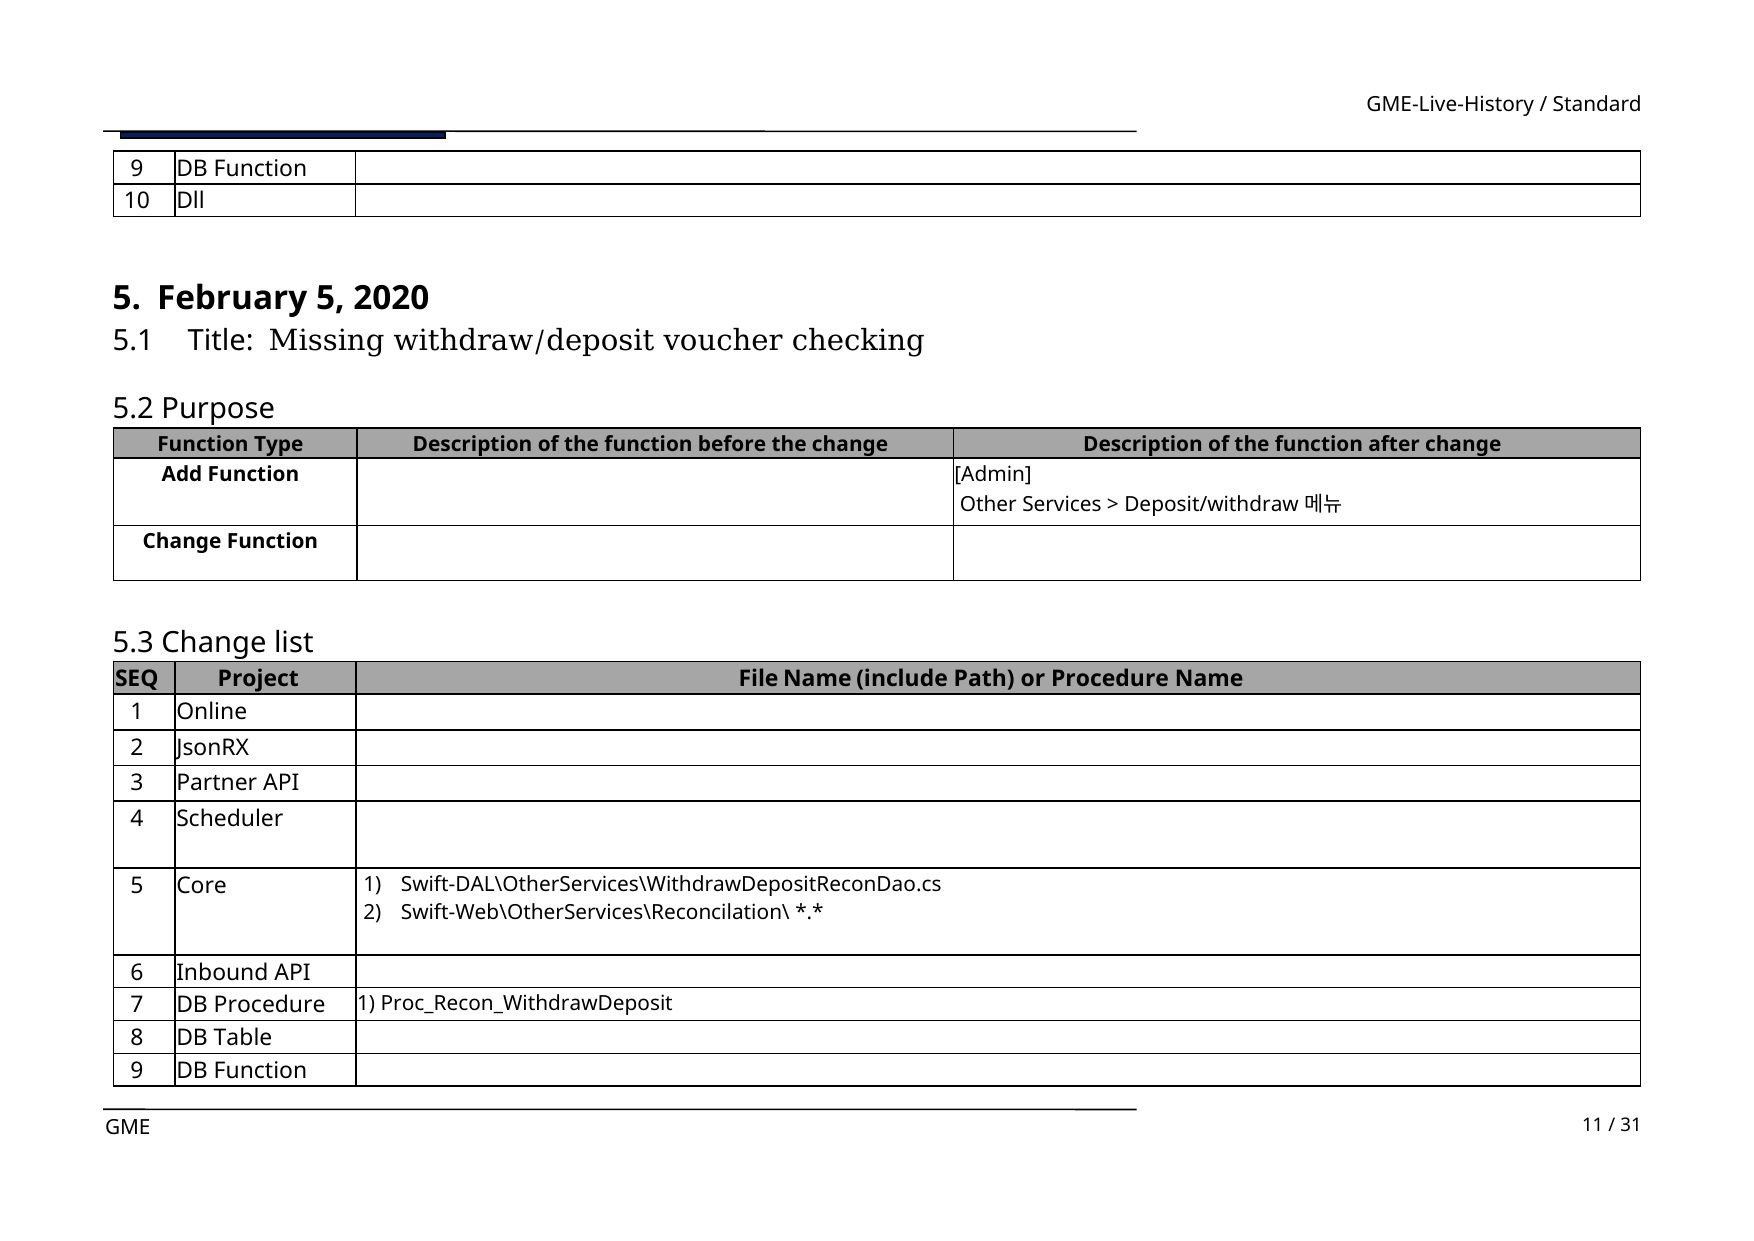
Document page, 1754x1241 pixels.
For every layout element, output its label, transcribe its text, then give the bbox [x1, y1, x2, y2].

table_cell 1 [114, 695, 174, 729]
table_cell 2 [114, 731, 174, 764]
table_cell 9 [114, 1054, 174, 1085]
table_cell [357, 956, 1640, 987]
table_header Description of the function before the change [358, 429, 953, 457]
table_cell Dll [176, 185, 355, 216]
table_cell 3 [114, 766, 174, 800]
table_header File Name (include Path) or Procedure Name [357, 662, 1640, 693]
table_header Project [176, 662, 355, 693]
table_header Description of the function after change [954, 429, 1640, 457]
table_cell [358, 526, 953, 579]
table_cell [357, 695, 1640, 729]
table_cell Add Function [114, 459, 356, 524]
table_cell 8 [114, 1021, 174, 1052]
subtitle 5.2 Purpose [112, 388, 1641, 427]
table_cell 6 [114, 956, 174, 987]
table_cell [357, 731, 1640, 764]
table_cell [357, 1021, 1640, 1052]
table_cell [357, 766, 1640, 800]
table_cell [356, 185, 1640, 216]
table_header SEQ [114, 662, 174, 693]
table_cell 4 [114, 802, 174, 867]
table_cell [Admin] Other Services > Deposit/withdraw 메뉴 [954, 459, 1640, 524]
subtitle Title: Missing withdraw/deposit voucher checking [112, 319, 1641, 359]
table_cell 1) Proc_Recon_WithdrawDeposit [357, 988, 1640, 1019]
table_cell DB Table [176, 1021, 355, 1052]
table_header Function Type [114, 429, 356, 457]
table_cell Swift-DAL\OtherServices\WithdrawDepositReconDao.cs Swift-Web\OtherServices\Reconcilation\ *.* [357, 869, 1640, 954]
table_cell 5 [114, 869, 174, 954]
table_cell Inbound API [176, 956, 355, 987]
table_cell [357, 1054, 1640, 1085]
table_cell DB Procedure [176, 988, 355, 1019]
table_cell 9 [114, 152, 174, 183]
subtitle February 5, 2020 [112, 274, 1641, 319]
table_cell 10 [114, 185, 174, 216]
table_cell Scheduler [176, 802, 355, 867]
table_cell [356, 152, 1640, 183]
table_cell [954, 526, 1640, 579]
table_cell Change Function [114, 526, 356, 579]
subtitle 5.3 Change list [112, 621, 1641, 661]
table_cell JsonRX [176, 731, 355, 764]
table_cell Core [176, 869, 355, 954]
table_cell Online [176, 695, 355, 729]
table_cell DB Function [176, 1054, 355, 1085]
table_cell 7 [114, 988, 174, 1019]
table_cell [358, 459, 953, 524]
table_cell Partner API [176, 766, 355, 800]
table_cell [357, 802, 1640, 867]
table_cell DB Function [176, 152, 355, 183]
